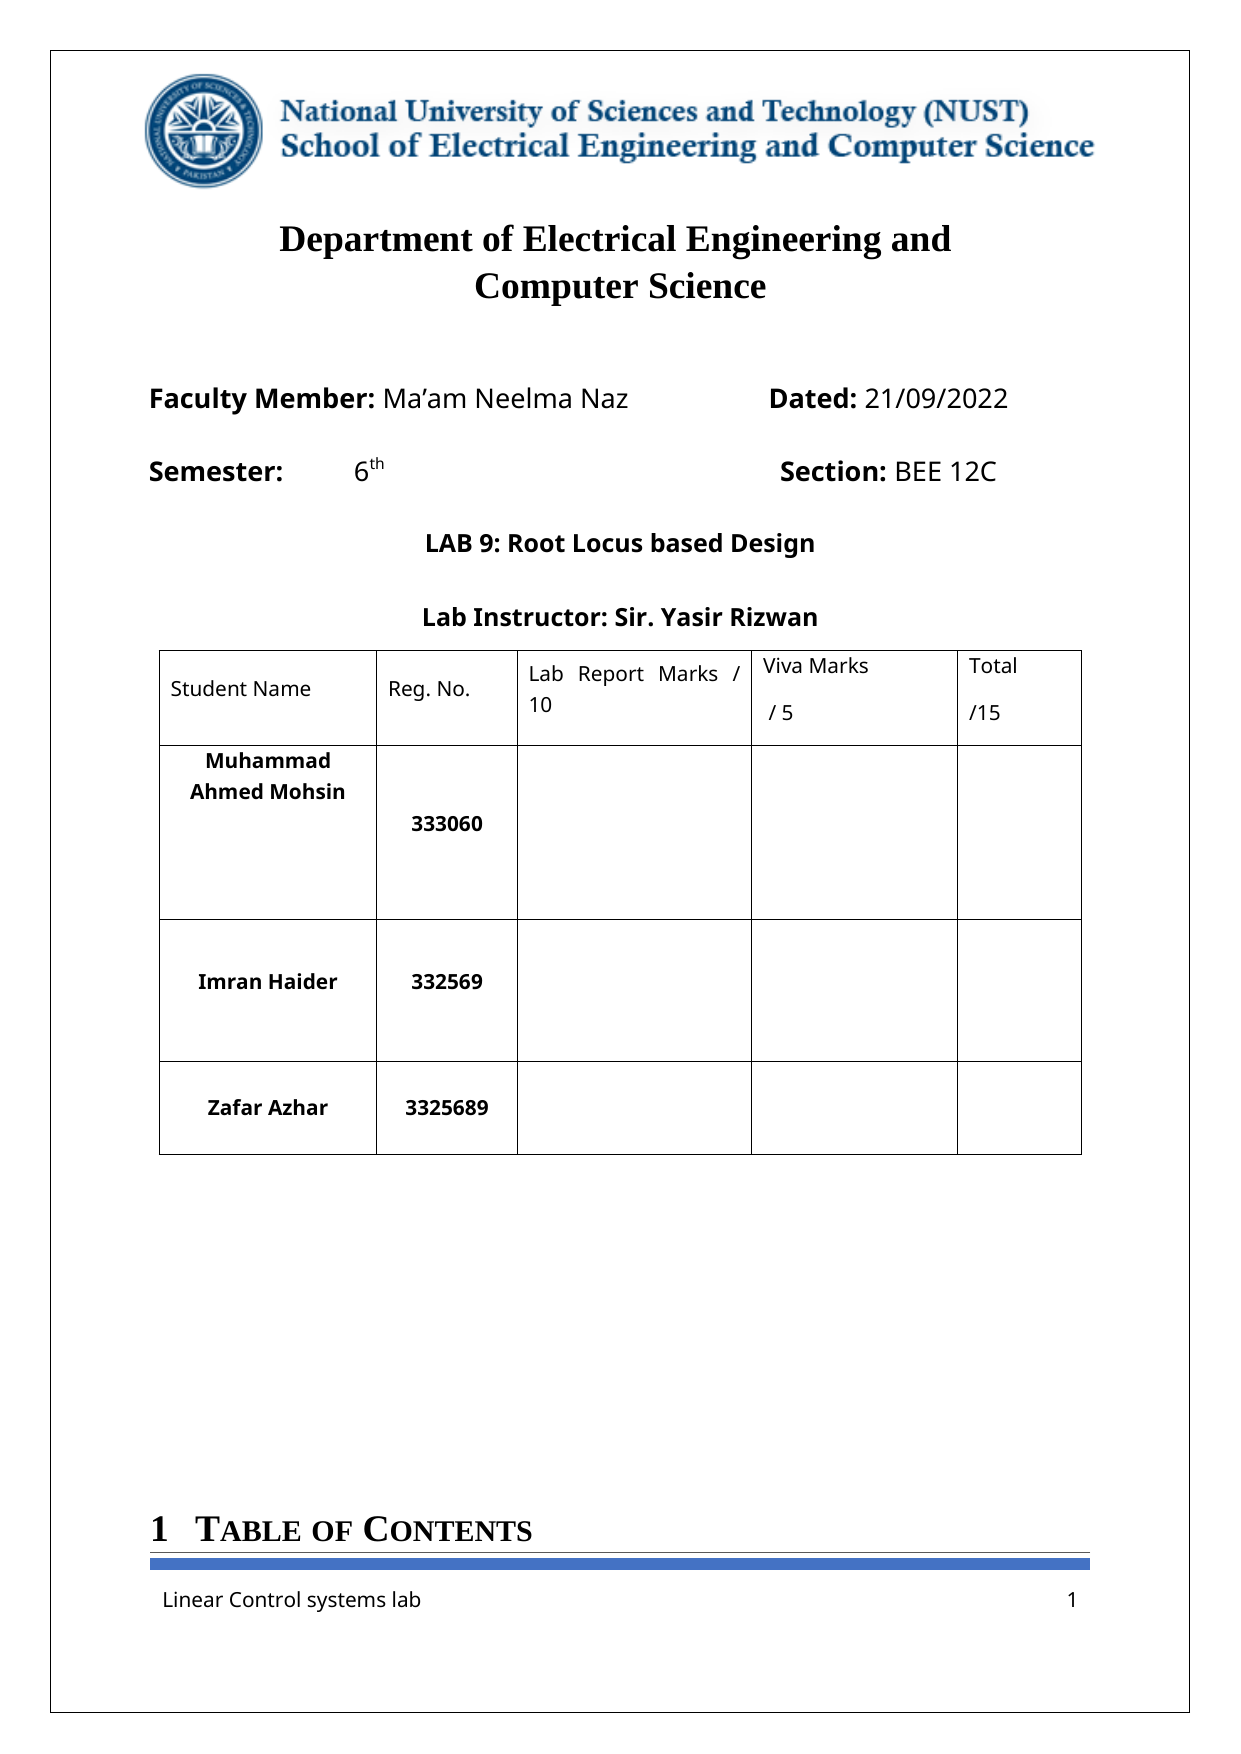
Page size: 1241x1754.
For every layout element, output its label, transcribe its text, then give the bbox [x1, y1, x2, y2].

table_header Total /15 [958, 651, 1081, 745]
table_cell [958, 1062, 1081, 1154]
picture [132, 68, 1108, 199]
table_header Lab Report Marks / 10 [518, 651, 751, 745]
table_cell [518, 1062, 751, 1154]
table_cell 332569 [377, 920, 517, 1061]
text Department of Electrical Engineering and Computer Science [150, 217, 1090, 306]
table_cell 333060 [377, 746, 517, 918]
text Lab Instructor: Sir. Yasir Rizwan [150, 600, 1090, 634]
table_cell [752, 746, 957, 918]
table_cell [958, 920, 1081, 1061]
text LAB 9: Root Locus based Design [150, 526, 1090, 560]
table_header Reg. No. [377, 651, 517, 745]
table_cell Zafar Azhar [160, 1062, 376, 1154]
table_cell Imran Haider [160, 920, 376, 1061]
table_header Student Name [160, 651, 376, 745]
text Semester: 6th Section: BEE 12C [148, 453, 1090, 489]
table_cell [752, 920, 957, 1061]
table_cell Muhammad Ahmed Mohsin [160, 746, 376, 918]
table_cell 3325689 [377, 1062, 517, 1154]
text Faculty Member: Ma’am Neelma Naz Dated: 21/09/2022 [148, 379, 1090, 416]
table_cell [518, 920, 751, 1061]
table_cell [518, 746, 751, 918]
table_header Viva Marks / 5 [752, 651, 957, 745]
table_cell [958, 746, 1081, 918]
table_cell [752, 1062, 957, 1154]
